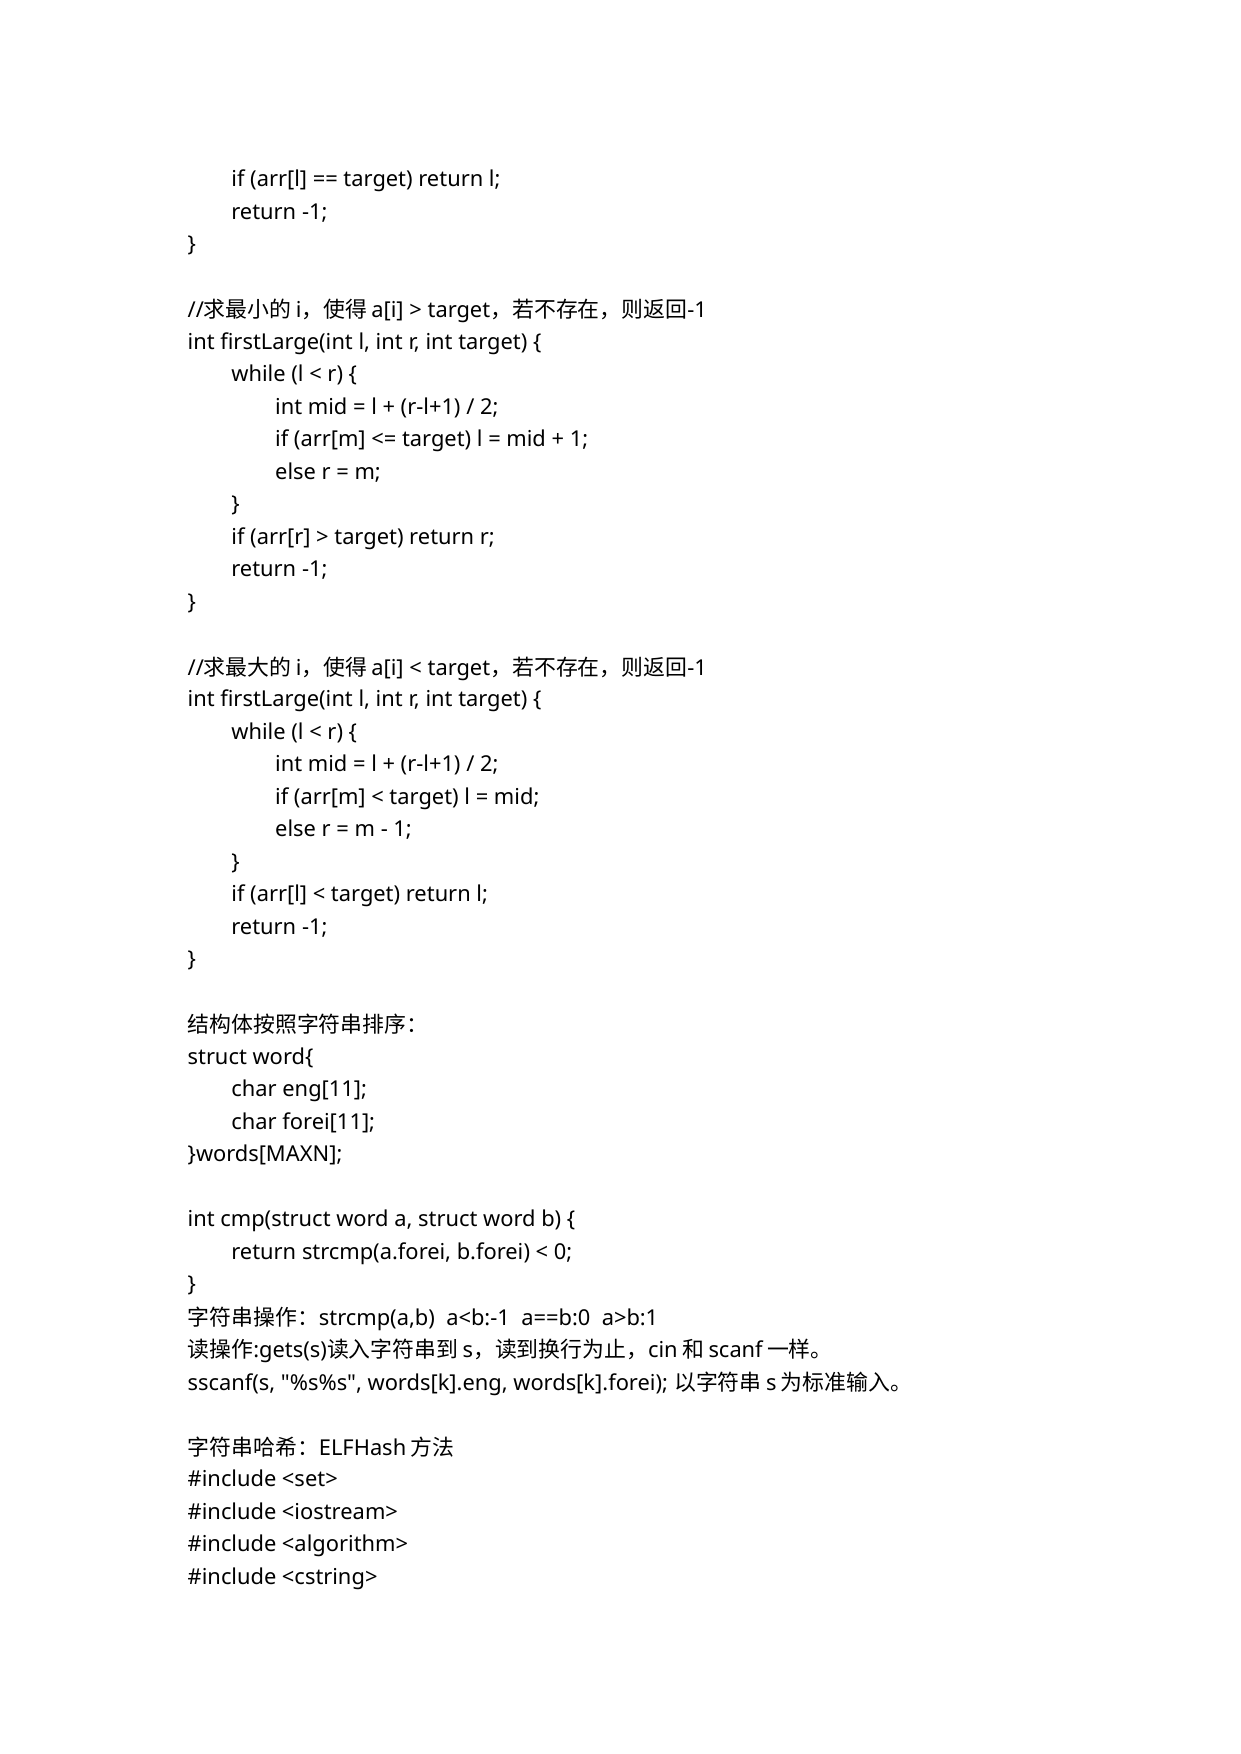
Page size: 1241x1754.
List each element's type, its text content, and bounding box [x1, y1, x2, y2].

text } [187, 1267, 1053, 1299]
text int mid = l + (r-l+1) / 2; [187, 389, 1053, 422]
text return -1; [187, 909, 1053, 942]
text else r = m - 1; [187, 812, 1053, 844]
text if (arr[r] > target) return r; [187, 519, 1053, 552]
text if (arr[m] <= target) l = mid + 1; [187, 422, 1053, 454]
text #include <set> [187, 1462, 1053, 1494]
text #include <algorithm> [187, 1527, 1053, 1559]
text while (l < r) { [187, 357, 1053, 389]
text #include <iostream> [187, 1494, 1053, 1527]
text #include <cstring> [187, 1559, 1053, 1592]
text else r = m; [187, 454, 1053, 487]
text char eng[11]; [187, 1072, 1053, 1104]
text int firstLarge(int l, int r, int target) { [187, 324, 1053, 357]
text int firstLarge(int l, int r, int target) { [187, 682, 1053, 714]
text } [187, 487, 1053, 519]
text while (l < r) { [187, 714, 1053, 747]
text 读操作:gets(s)读入字符串到s，读到换行为止，cin和scanf一样。 [187, 1332, 1053, 1364]
text struct word{ [187, 1039, 1053, 1072]
text 字符串哈希：ELFHash方法 [187, 1429, 1053, 1462]
text int cmp(struct word a, struct word b) { [187, 1202, 1053, 1234]
text if (arr[l] < target) return l; [187, 877, 1053, 909]
text 字符串操作：strcmp(a,b) a<b:-1 a==b:0 a>b:1 [187, 1299, 1053, 1332]
text } [187, 584, 1053, 617]
text return strcmp(a.forei, b.forei) < 0; [187, 1234, 1053, 1267]
text } [187, 942, 1053, 974]
text //求最大的i，使得a[i] < target，若不存在，则返回-1 [187, 649, 1053, 682]
text if (arr[m] < target) l = mid; [187, 779, 1053, 812]
text int mid = l + (r-l+1) / 2; [187, 747, 1053, 779]
text }words[MAXN]; [187, 1137, 1053, 1169]
text return -1; [187, 194, 1053, 227]
text if (arr[l] == target) return l; [187, 162, 1053, 194]
text 结构体按照字符串排序： [187, 1007, 1053, 1039]
text } [187, 844, 1053, 877]
text return -1; [187, 552, 1053, 584]
text } [187, 227, 1053, 259]
text char forei[11]; [187, 1104, 1053, 1137]
text //求最小的i，使得a[i] > target，若不存在，则返回-1 [187, 292, 1053, 324]
text sscanf(s, "%s%s", words[k].eng, words[k].forei); 以字符串s为标准输入。 [187, 1364, 1053, 1397]
